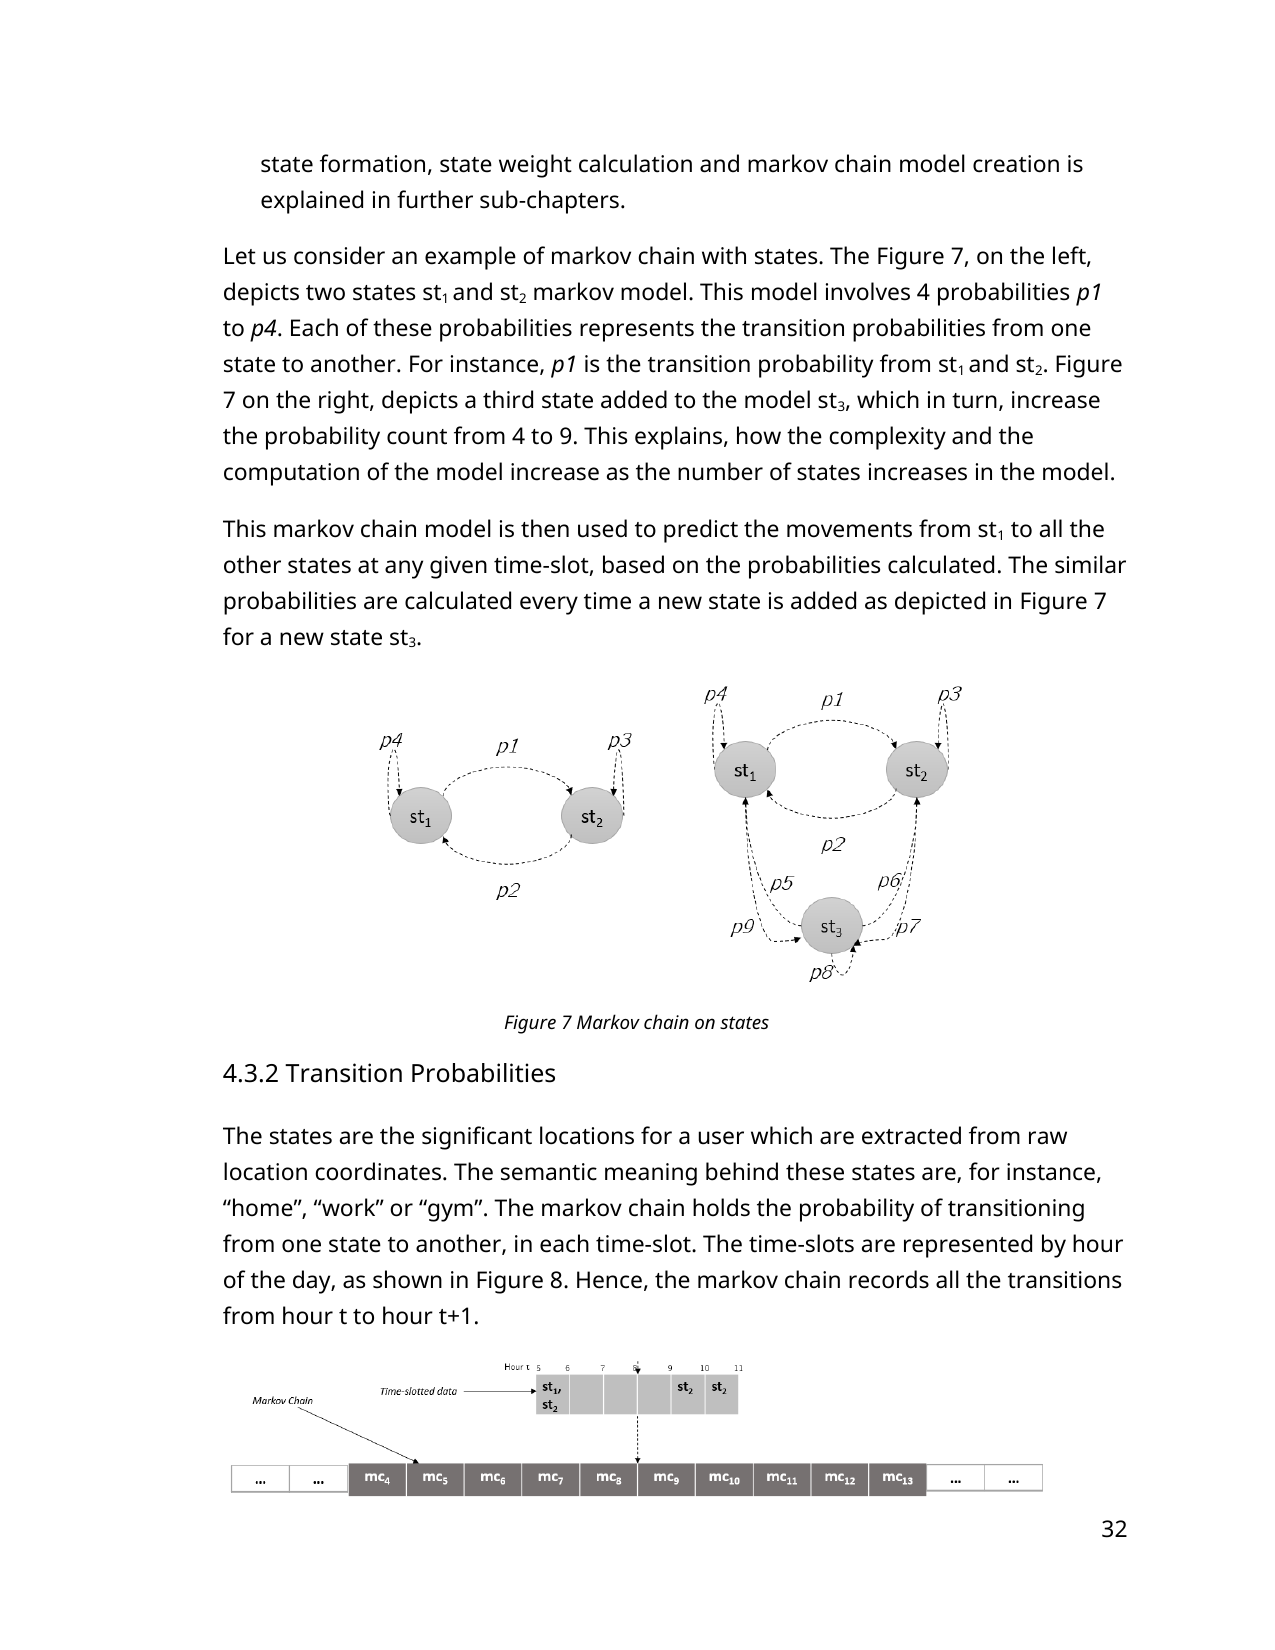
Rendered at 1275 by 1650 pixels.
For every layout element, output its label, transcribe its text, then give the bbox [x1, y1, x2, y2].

list Let us consider an example of markov chain with states. The Figure 7, on the left, depicts two states st1 and st2 markov model. This model involves 4 probabilities p1 to p4. Each of these probabilities represents the transition probabilities from one state to another. For instance, p1 is the transition probability from st1 and st2. Figure 7 on the right, depicts a third state added to the model st3, which in turn, increase the probability count from 4 to 9. This explains, how the complexity and the computation of the model increase as the number of states increases in the model. [223, 240, 1127, 487]
picture [369, 677, 981, 985]
text The states are the significant locations for a user which are extracted from raw location coordinates. The semantic meaning behind these states are, for instance, “home”, “work” or “gym”. The markov chain holds the probability of transitioning from one state to another, in each time-slot. The time-slots are represented by hour of the day, as shown in Figure 8. Hence, the markov chain records all the transitions from hour t to hour t+1. [223, 1120, 1127, 1331]
list This markov chain model is then used to predict the movements from st1 to all the other states at any given time-slot, based on the probabilities calculated. The similar probabilities are calculated every time a new state is added as depicted in Figure 7 for a new state st3. [223, 513, 1127, 652]
picture [222, 1360, 1053, 1502]
text Figure 7 Markov chain on states [148, 1010, 1127, 1035]
subtitle 4.3.2 Transition Probabilities [223, 1056, 1127, 1090]
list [260, 148, 1127, 215]
